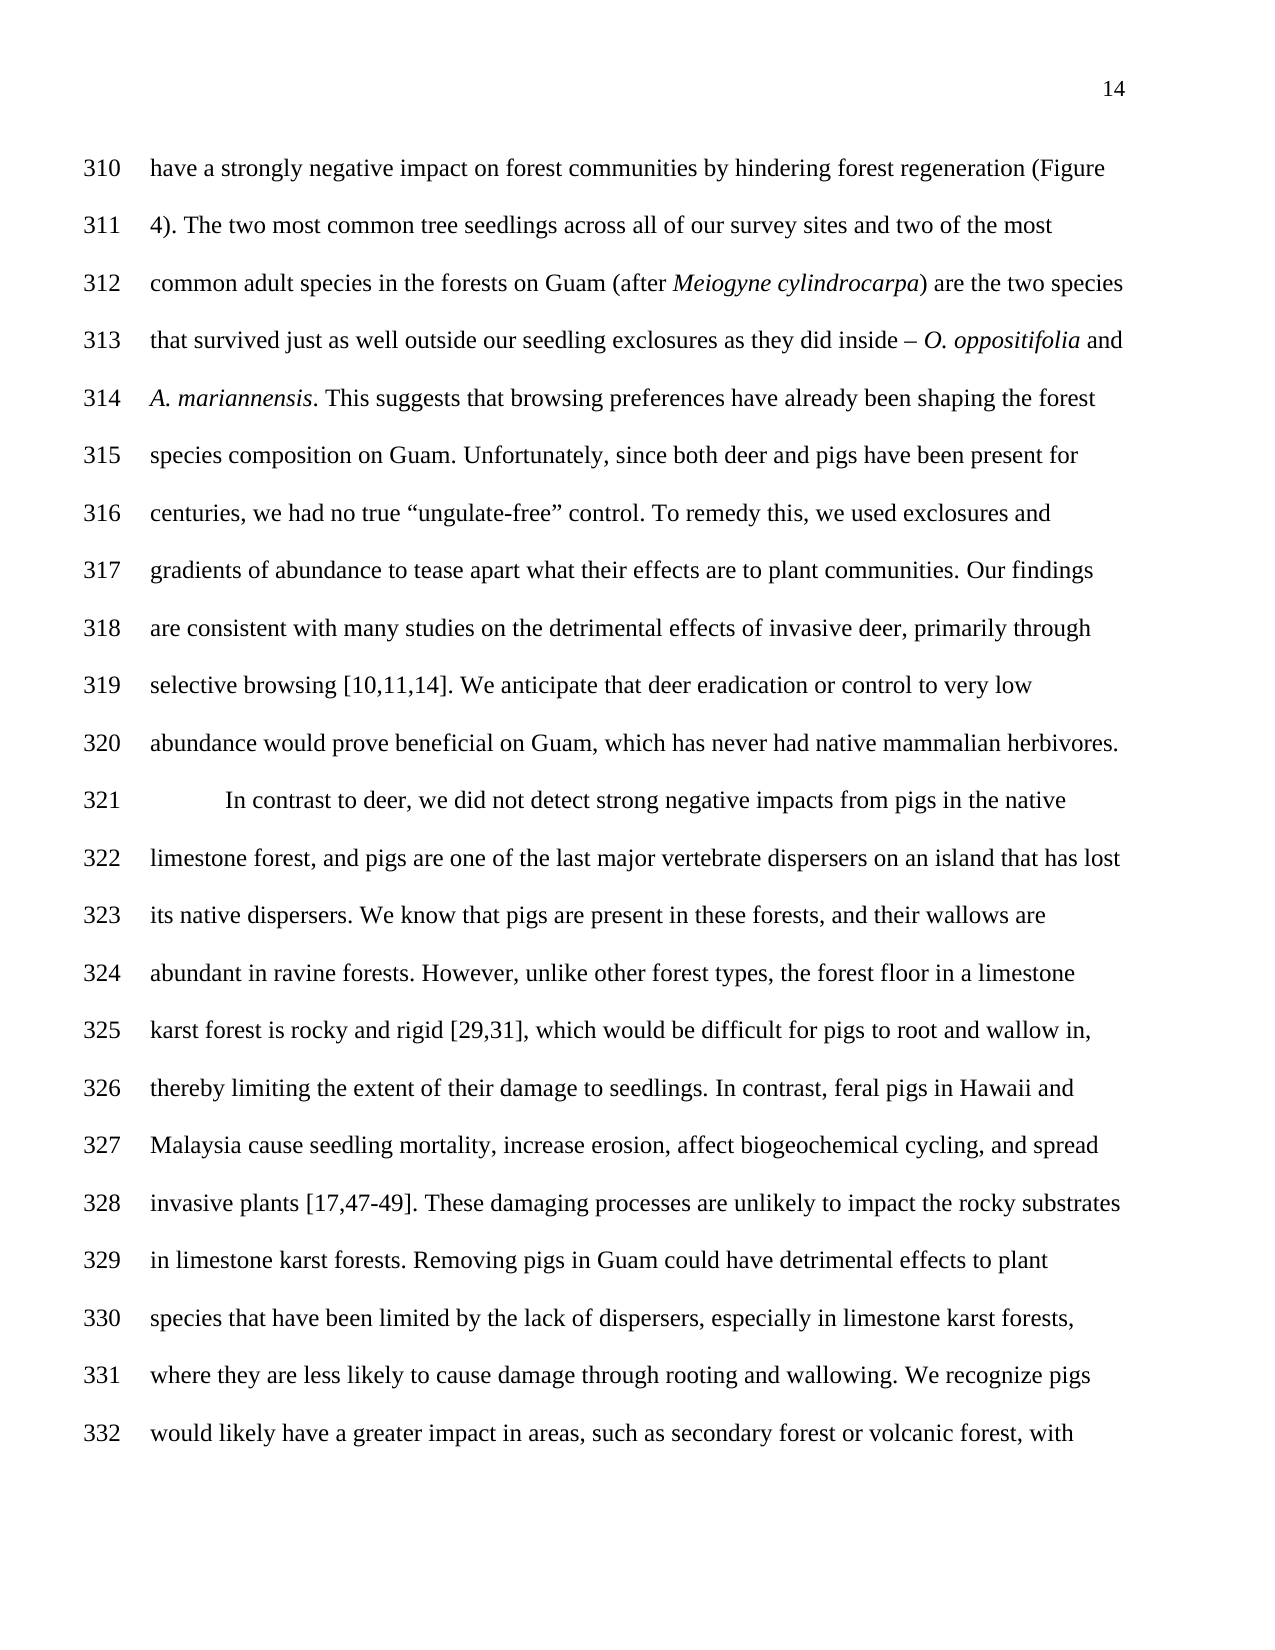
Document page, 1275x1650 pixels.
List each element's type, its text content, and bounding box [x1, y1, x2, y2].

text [150, 153, 1125, 757]
